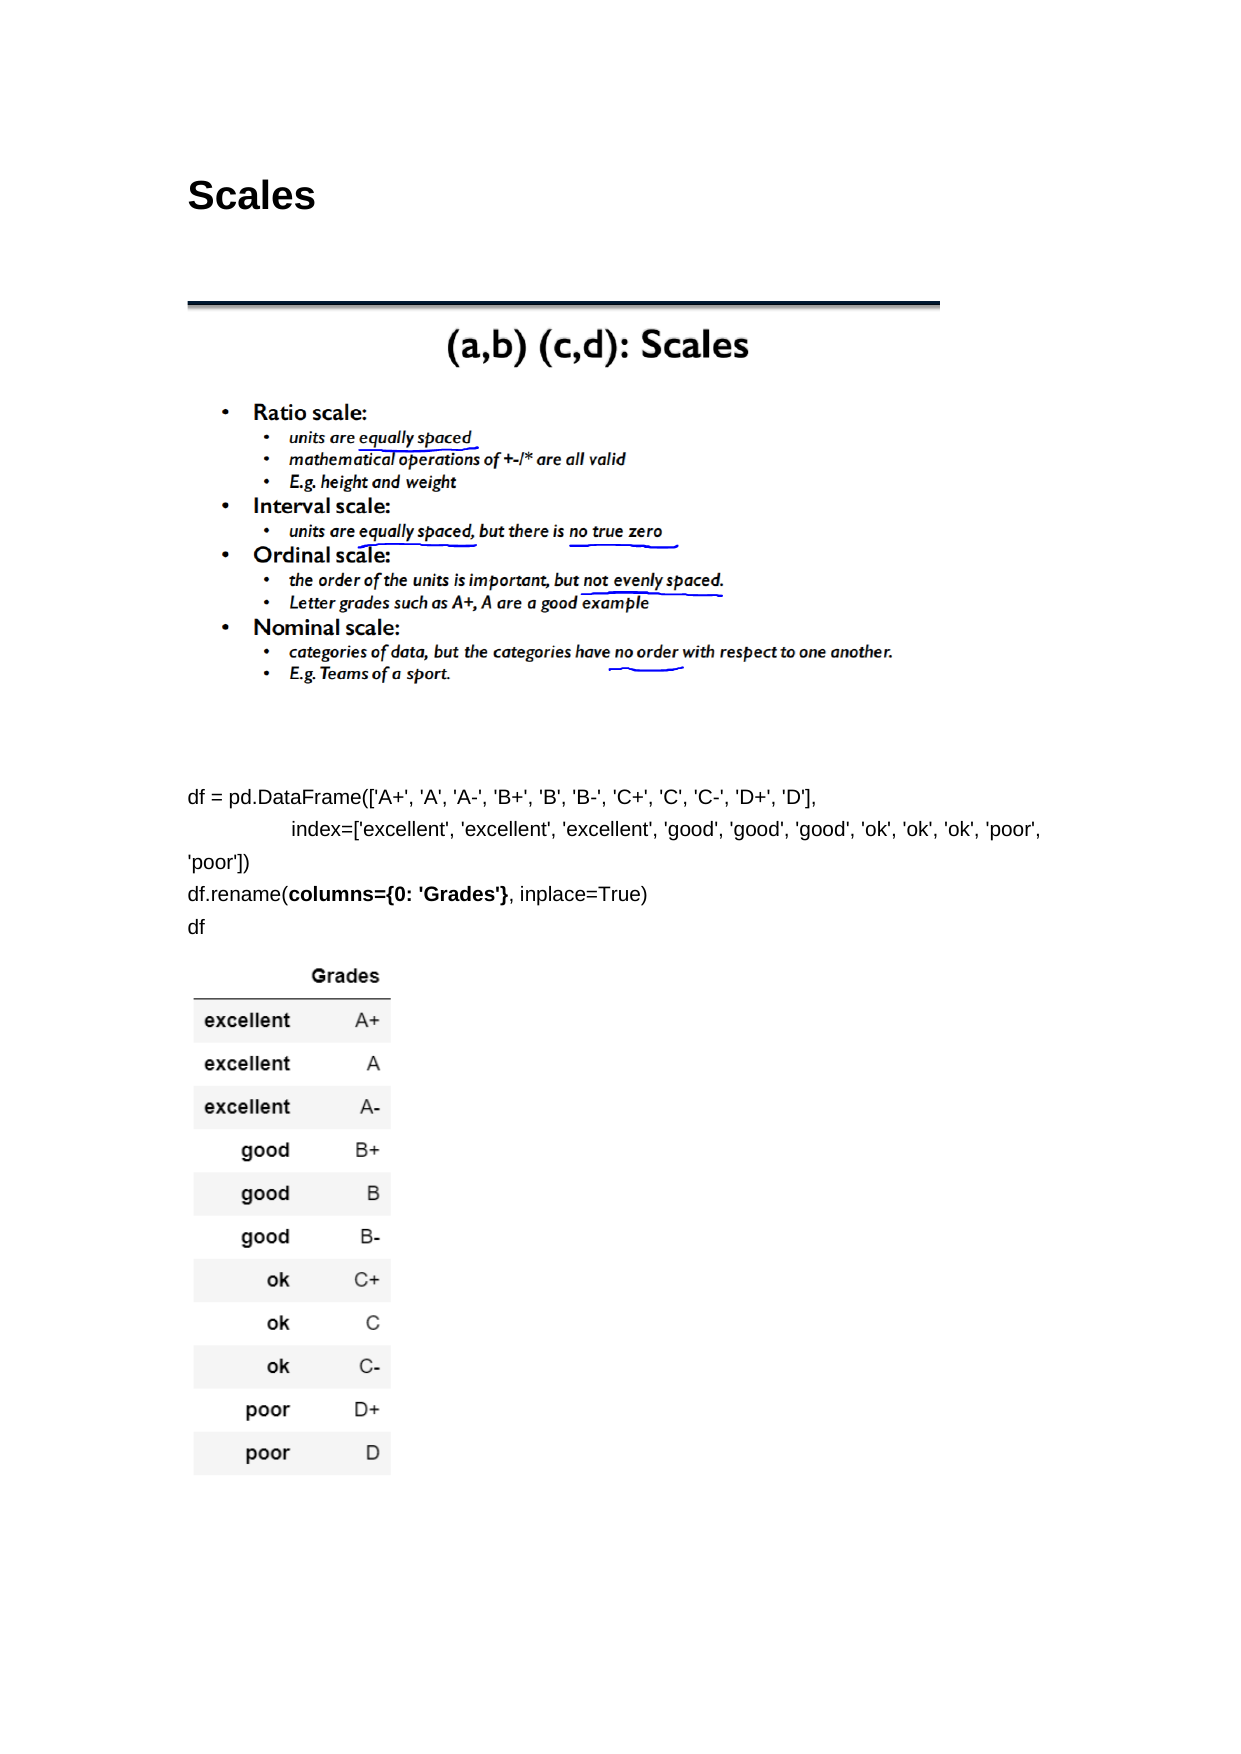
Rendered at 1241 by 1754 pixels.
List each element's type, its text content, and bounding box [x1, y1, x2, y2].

text index=['excellent', 'excellent', 'excellent', 'good', 'good', 'good', 'ok', 'ok', 'ok', 'poor', 'poor']) [187, 813, 1053, 878]
subtitle Scales [187, 162, 1053, 227]
text df.rename(columns={0: 'Grades'}, inplace=True) [187, 878, 1053, 910]
picture [187, 954, 422, 1484]
picture [187, 301, 940, 707]
text df = pd.DataFrame(['A+', 'A', 'A-', 'B+', 'B', 'B-', 'C+', 'C', 'C-', 'D+', 'D'], [187, 780, 1053, 813]
text df [187, 910, 1053, 943]
